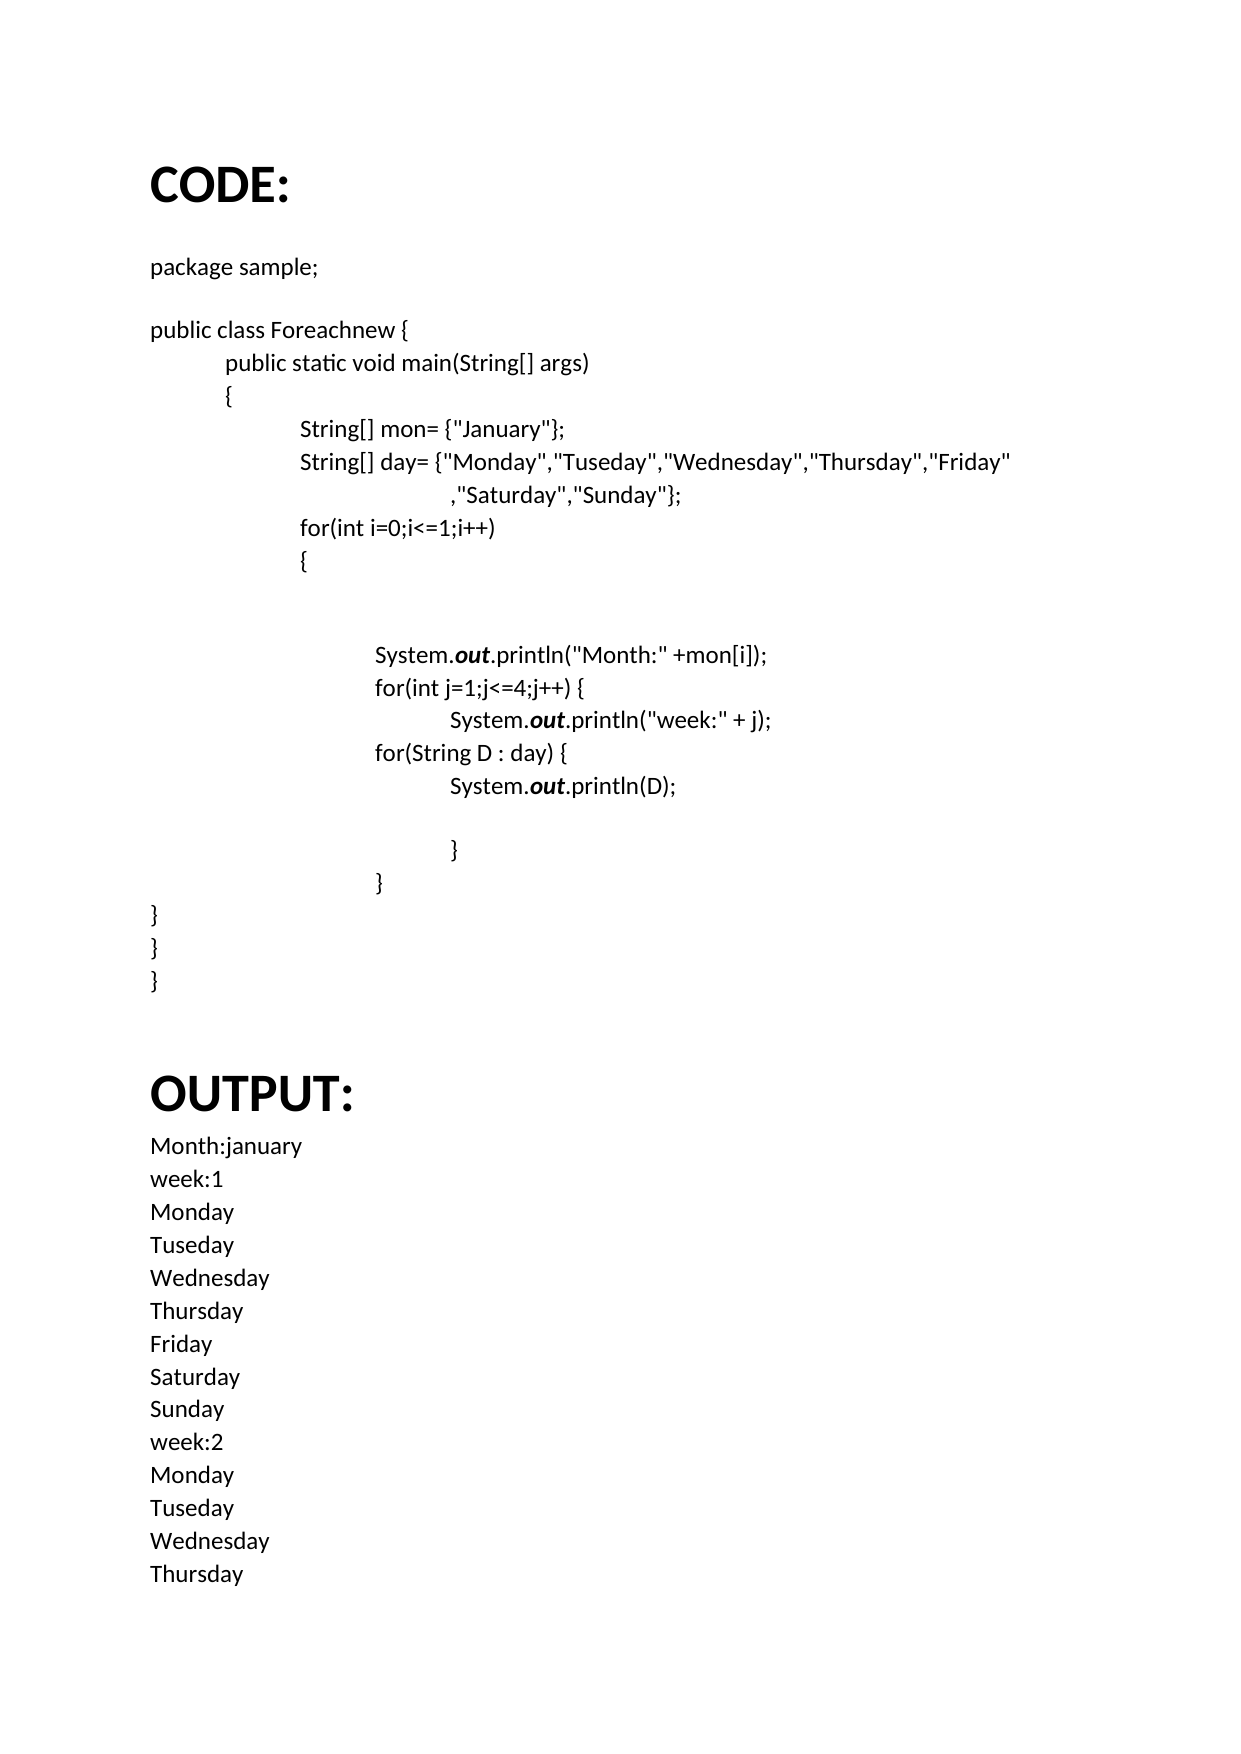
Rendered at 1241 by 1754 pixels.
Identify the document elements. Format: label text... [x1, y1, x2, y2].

text Thursday [150, 1295, 1090, 1325]
text week:2 [150, 1426, 1090, 1457]
text Monday [150, 1459, 1090, 1490]
text } [150, 900, 1090, 930]
text ,"Saturday","Sunday"}; [150, 479, 1090, 510]
text package sample; [150, 252, 1090, 282]
text { [150, 381, 1090, 411]
text Wednesday [150, 1262, 1090, 1292]
text Saturday [150, 1361, 1090, 1391]
text Wednesday [150, 1525, 1090, 1556]
text Monday [150, 1196, 1090, 1227]
text for(int j=1;j<=4;j++) { [150, 672, 1090, 702]
text week:1 [150, 1163, 1090, 1194]
text public static void main(String[] args) [150, 348, 1090, 378]
text Friday [150, 1328, 1090, 1358]
text System.out.println("week:" + j); [150, 705, 1090, 735]
text String[] mon= {"January"}; [150, 413, 1090, 444]
text CODE: [150, 150, 1090, 216]
text System.out.println("Month:" +mon[i]); [150, 639, 1090, 669]
text System.out.println(D); [150, 771, 1090, 801]
text Sunday [150, 1393, 1090, 1424]
text for(int i=0;i<=1;i++) [150, 512, 1090, 543]
text Tuseday [150, 1492, 1090, 1523]
text } } [150, 933, 1090, 996]
text } [150, 834, 1090, 864]
text Thursday [150, 1558, 1090, 1589]
text String[] day= {"Monday","Tuseday","Wednesday","Thursday","Friday" [150, 446, 1090, 477]
text OUTPUT: [150, 1059, 1090, 1125]
text } [150, 867, 1090, 897]
text for(String D : day) { [150, 738, 1090, 768]
text Month:january [150, 1130, 1090, 1161]
text Tuseday [150, 1229, 1090, 1259]
text { [150, 545, 1090, 576]
text public class Foreachnew { [150, 315, 1090, 345]
